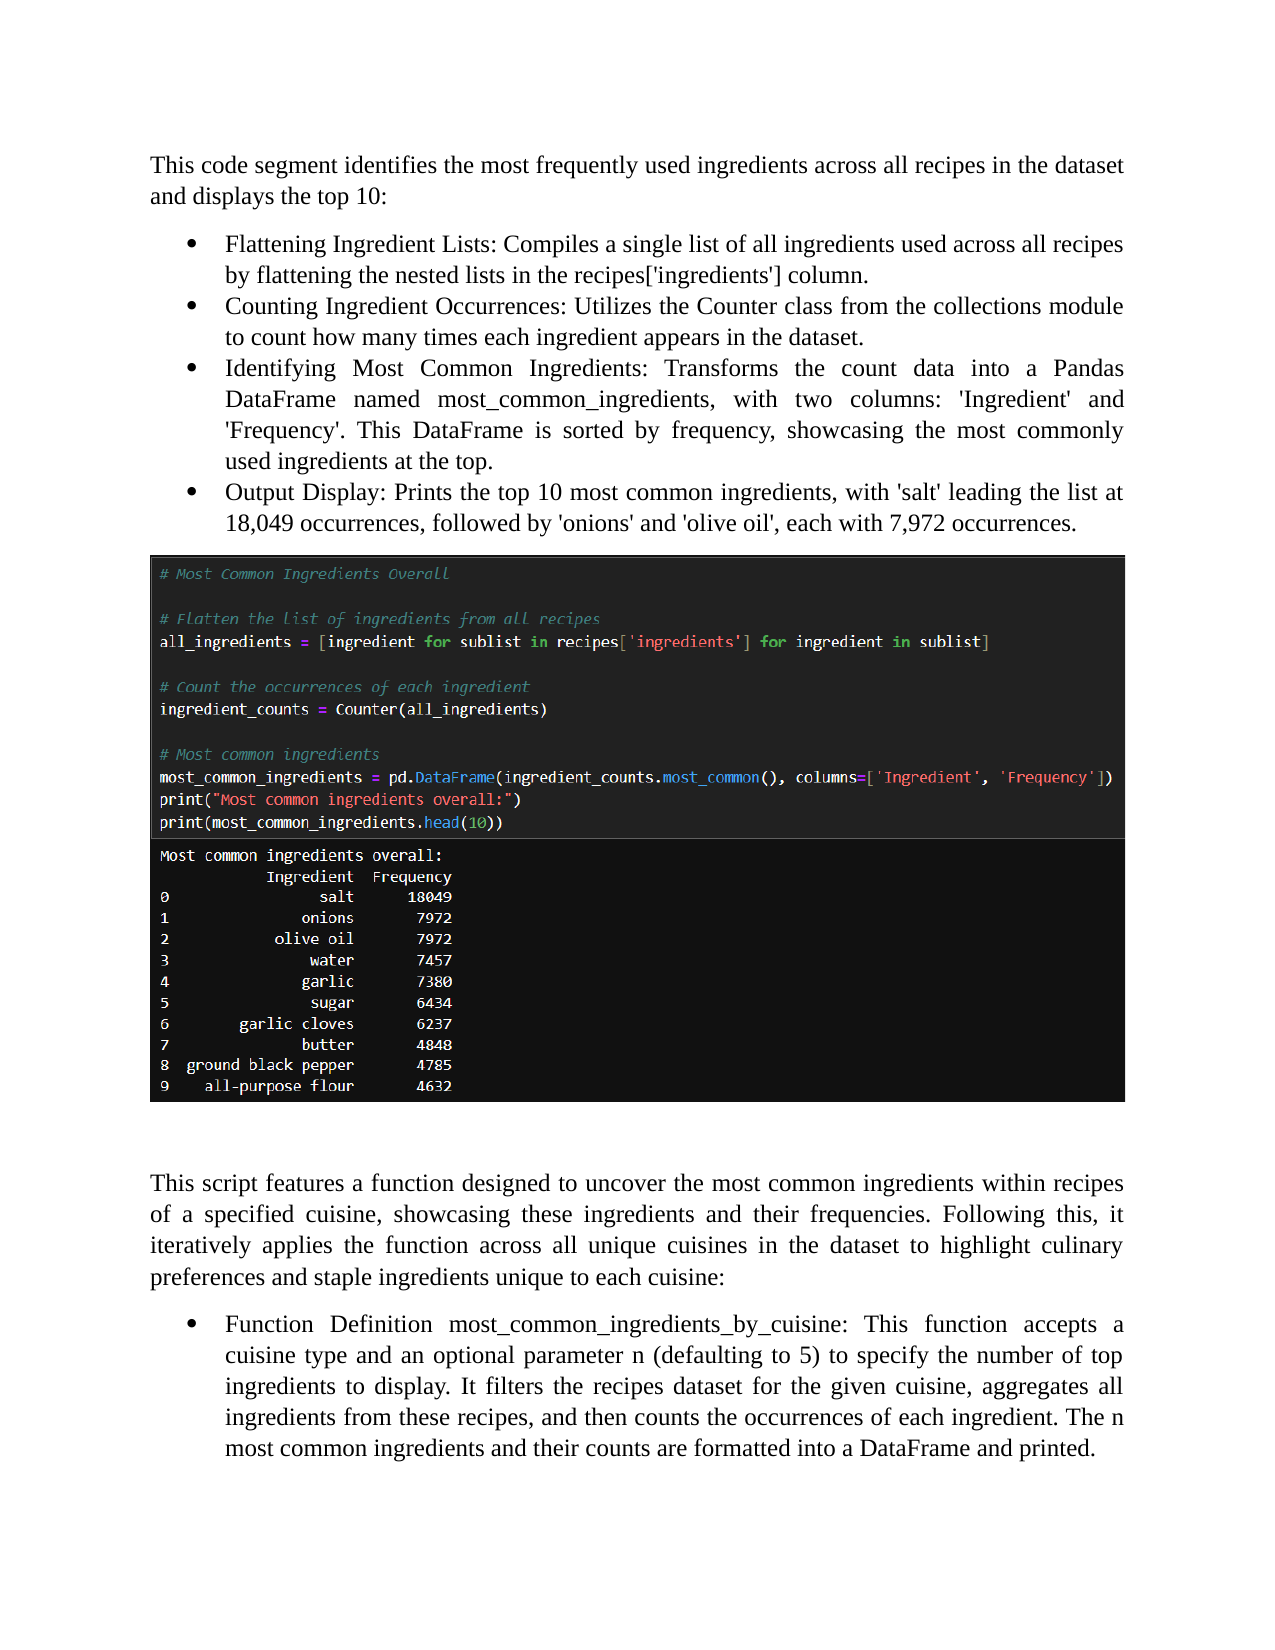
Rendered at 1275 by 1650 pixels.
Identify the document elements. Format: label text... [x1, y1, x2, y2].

list Counting Ingredient Occurrences: Utilizes the Counter class from the collections module to count how many times each ingredient appears in the dataset. [187, 291, 1125, 351]
list Identifying Most Common Ingredients: Transforms the count data into a Pandas DataFrame named most_common_ingredients, with two columns: 'Ingredient' and 'Frequency'. This DataFrame is sorted by frequency, showcasing the most commonly used ingredients at the top. [187, 353, 1125, 475]
list Function Definition most_common_ingredients_by_cuisine: This function accepts a cuisine type and an optional parameter n (defaulting to 5) to specify the number of top ingredients to display. It filters the recipes dataset for the given cuisine, aggregates all ingredients from these recipes, and then counts the occurrences of each ingredient. The n most common ingredients and their counts are formatted into a DataFrame and printed. [187, 1309, 1125, 1462]
text This code segment identifies the most frequently used ingredients across all recipes in the dataset and displays the top 10: [150, 150, 1125, 210]
text This script features a function designed to uncover the most common ingredients within recipes of a specified cuisine, showcasing these ingredients and their frequencies. Following this, it iteratively applies the function across all unique cuisines in the dataset to highlight culinary preferences and staple ingredients unique to each cuisine: [150, 1168, 1125, 1290]
list Flattening Ingredient Lists: Compiles a single list of all ingredients used across all recipes by flattening the nested lists in the recipes['ingredients'] column. [187, 229, 1125, 288]
list Output Display: Prints the top 10 most common ingredients, with 'salt' leading the list at 18,049 occurrences, followed by 'onions' and 'olive oil', each with 7,972 occurrences. [187, 477, 1125, 537]
picture [150, 555, 1125, 1102]
